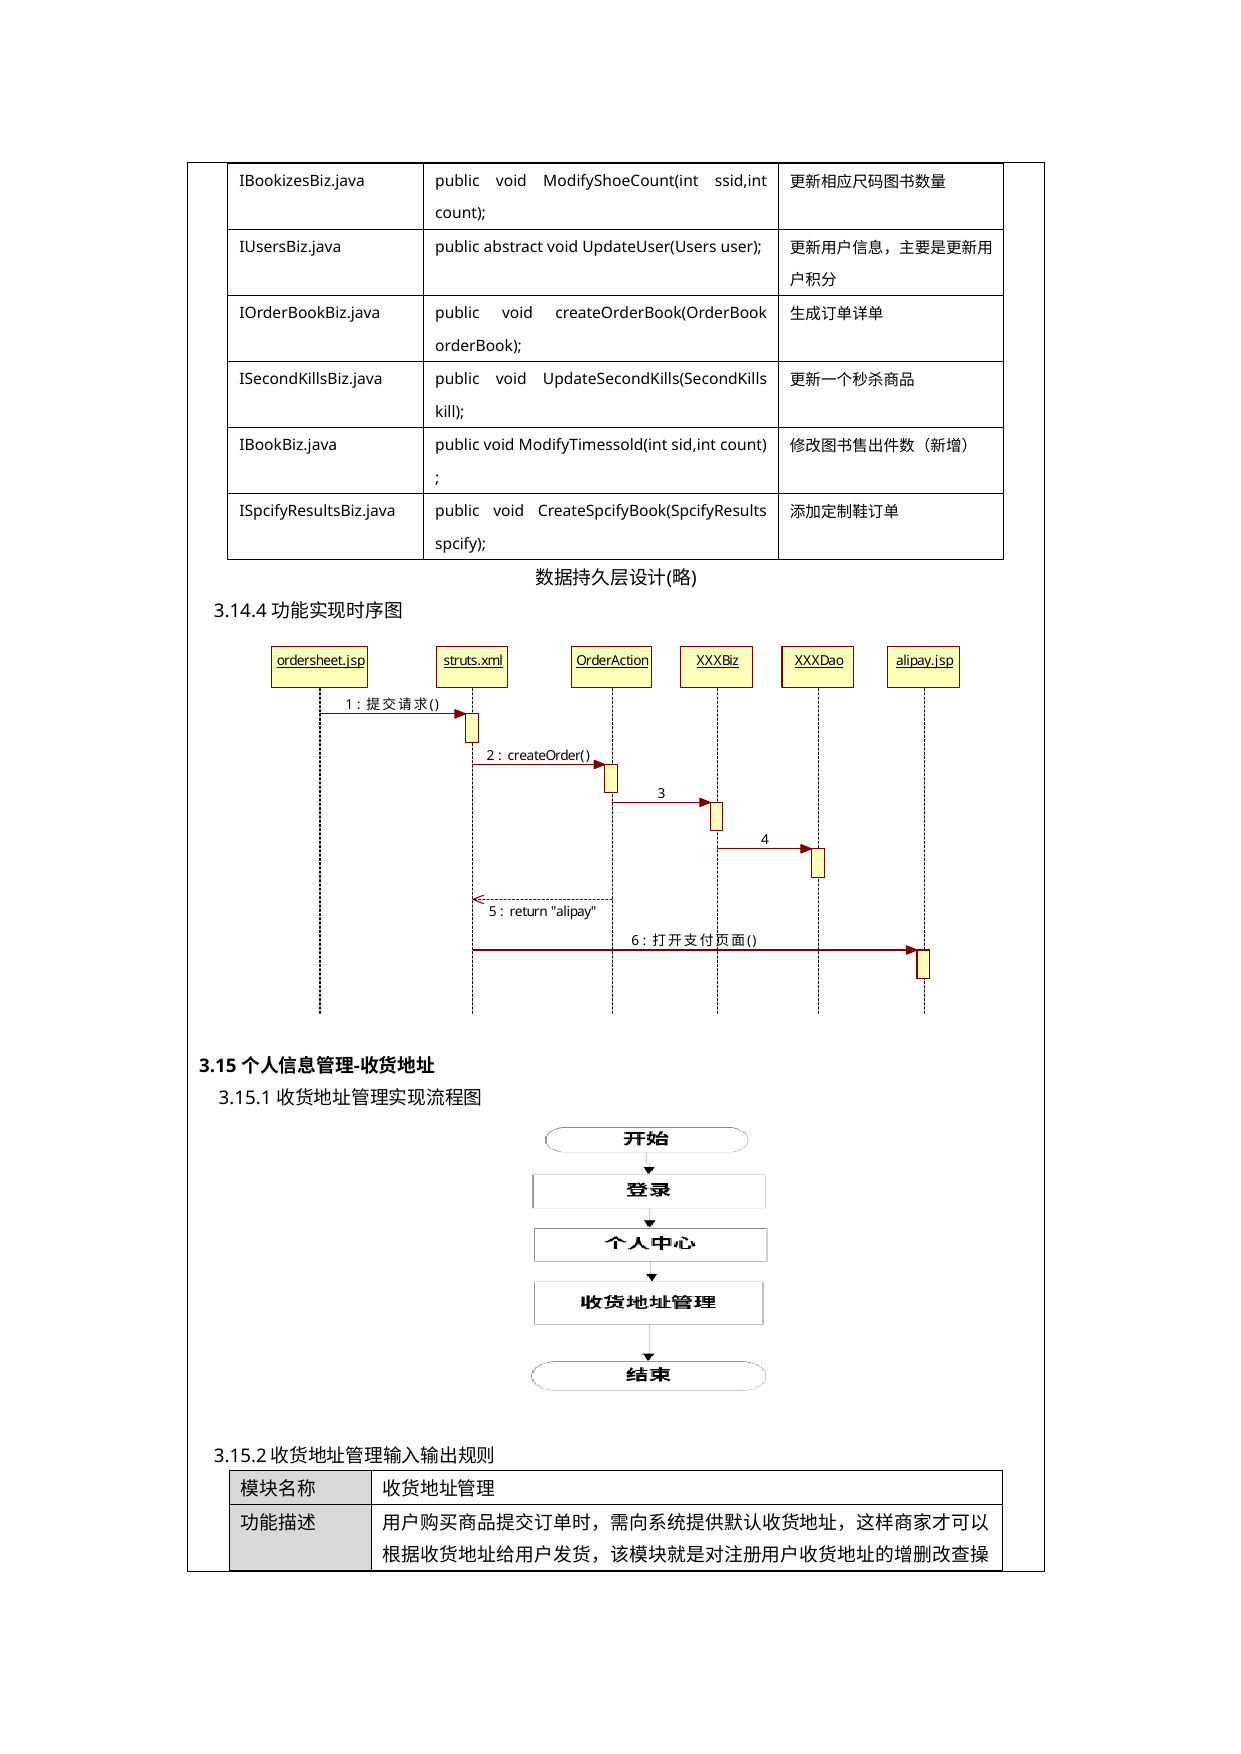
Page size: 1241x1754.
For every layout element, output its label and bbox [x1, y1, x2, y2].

table_header [188, 163, 1044, 1571]
